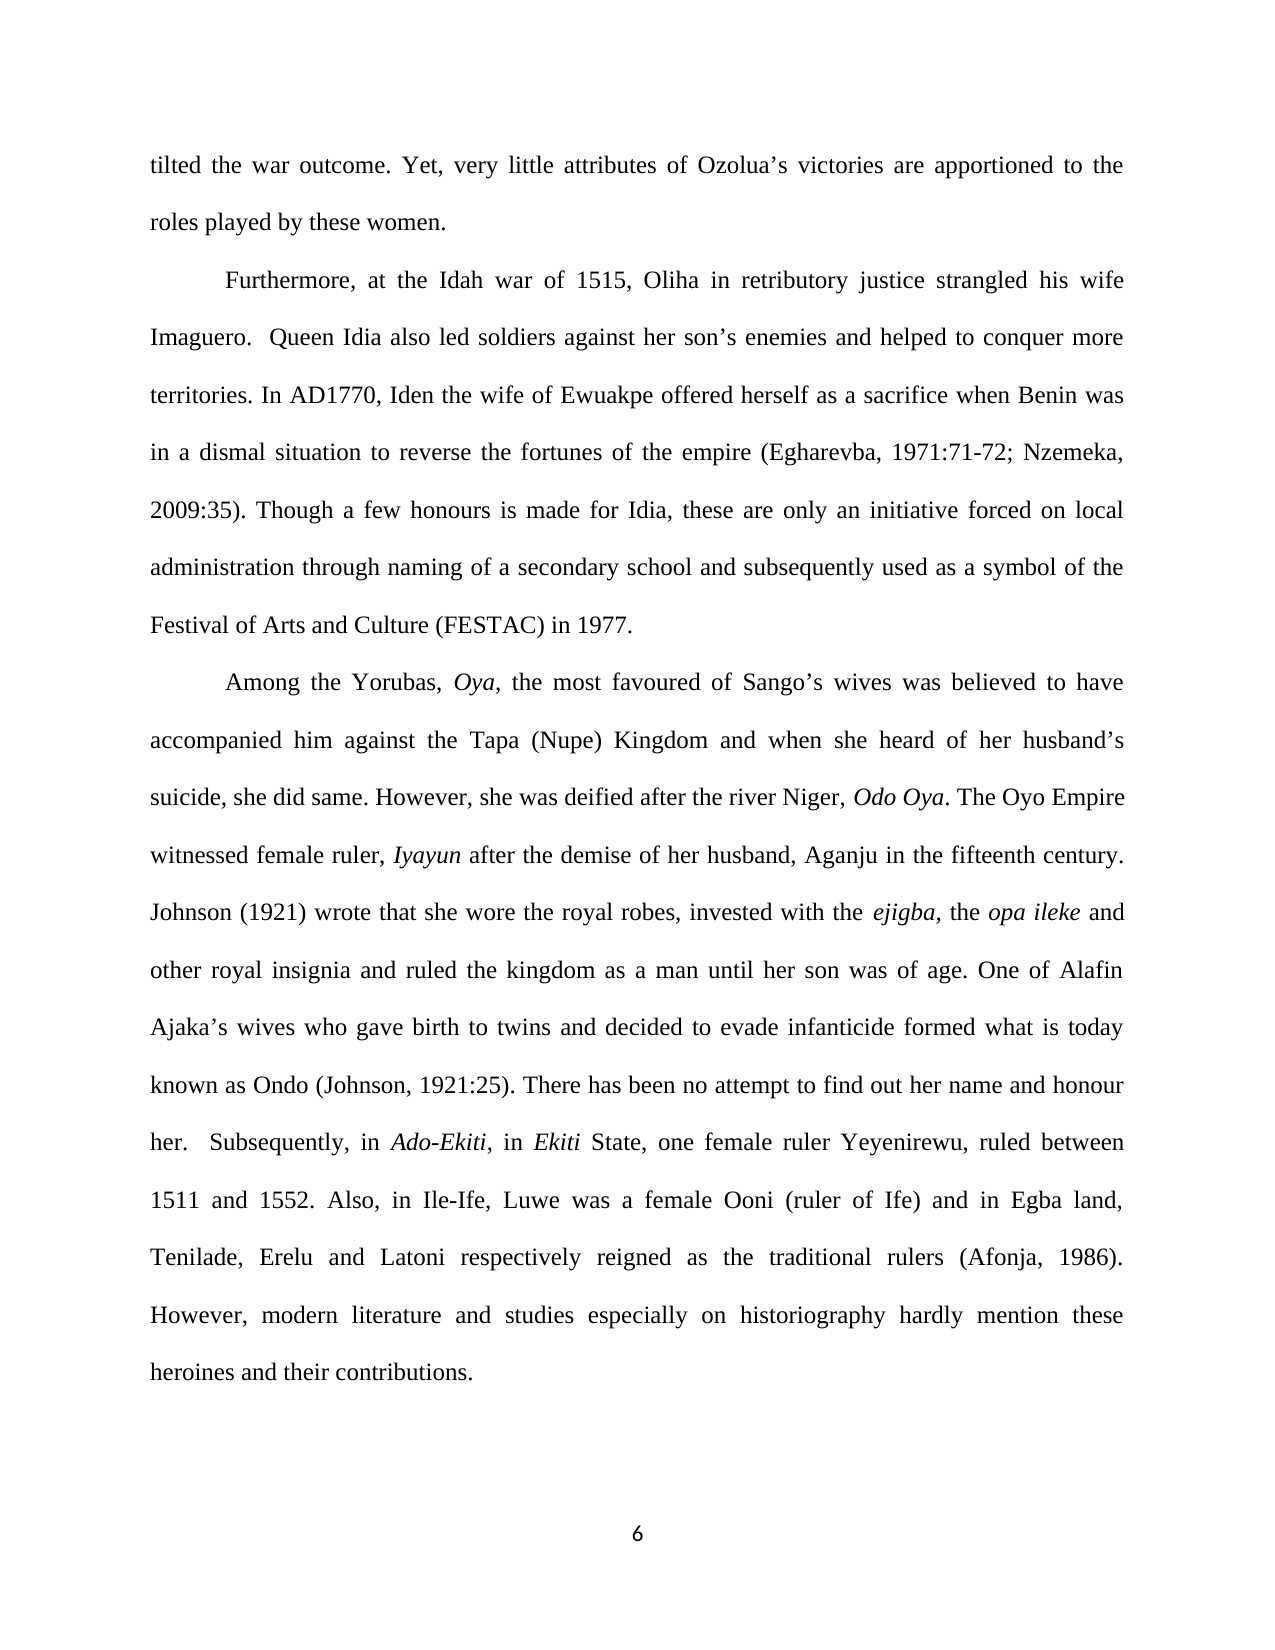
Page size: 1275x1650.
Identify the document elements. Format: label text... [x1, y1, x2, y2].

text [150, 150, 1125, 236]
text Among the Yorubas, Oya, the most favoured of Sango’s wives was believed to have accompanied him against the Tapa (Nupe) Kingdom and when she heard of her husband’s suicide, she did same. However, she was deified after the river Niger, Odo Oya. The Oyo Empire witnessed female ruler, Iyayun after the demise of her husband, Aganju in the fifteenth century. Johnson (1921) wrote that she wore the royal robes, invested with the ejigba, the opa ileke and other royal insignia and ruled the kingdom as a man until her son was of age. One of Alafin Ajaka’s wives who gave birth to twins and decided to evade infanticide formed what is today known as Ondo (Johnson, 1921:25). There has been no attempt to find out her name and honour her. Subsequently, in Ado-Ekiti, in Ekiti State, one female ruler Yeyenirewu, ruled between 1511 and 1552. Also, in Ile-Ife, Luwe was a female Ooni (ruler of Ife) and in Egba land, Tenilade, Erelu and Latoni respectively reigned as the traditional rulers (Afonja, 1986). However, modern literature and studies especially on historiography hardly mention these heroines and their contributions. [150, 667, 1125, 1386]
text Furthermore, at the Idah war of 1515, Oliha in retributory justice strangled his wife Imaguero. Queen Idia also led soldiers against her son’s enemies and helped to conquer more territories. In AD1770, Iden the wife of Ewuakpe offered herself as a sacrifice when Benin was in a dismal situation to reverse the fortunes of the empire (Egharevba, 1971:71-72; Nzemeka, 2009:35). Though a few honours is made for Idia, these are only an initiative forced on local administration through naming of a secondary school and subsequently used as a symbol of the Festival of Arts and Culture (FESTAC) in 1977. [150, 265, 1125, 639]
